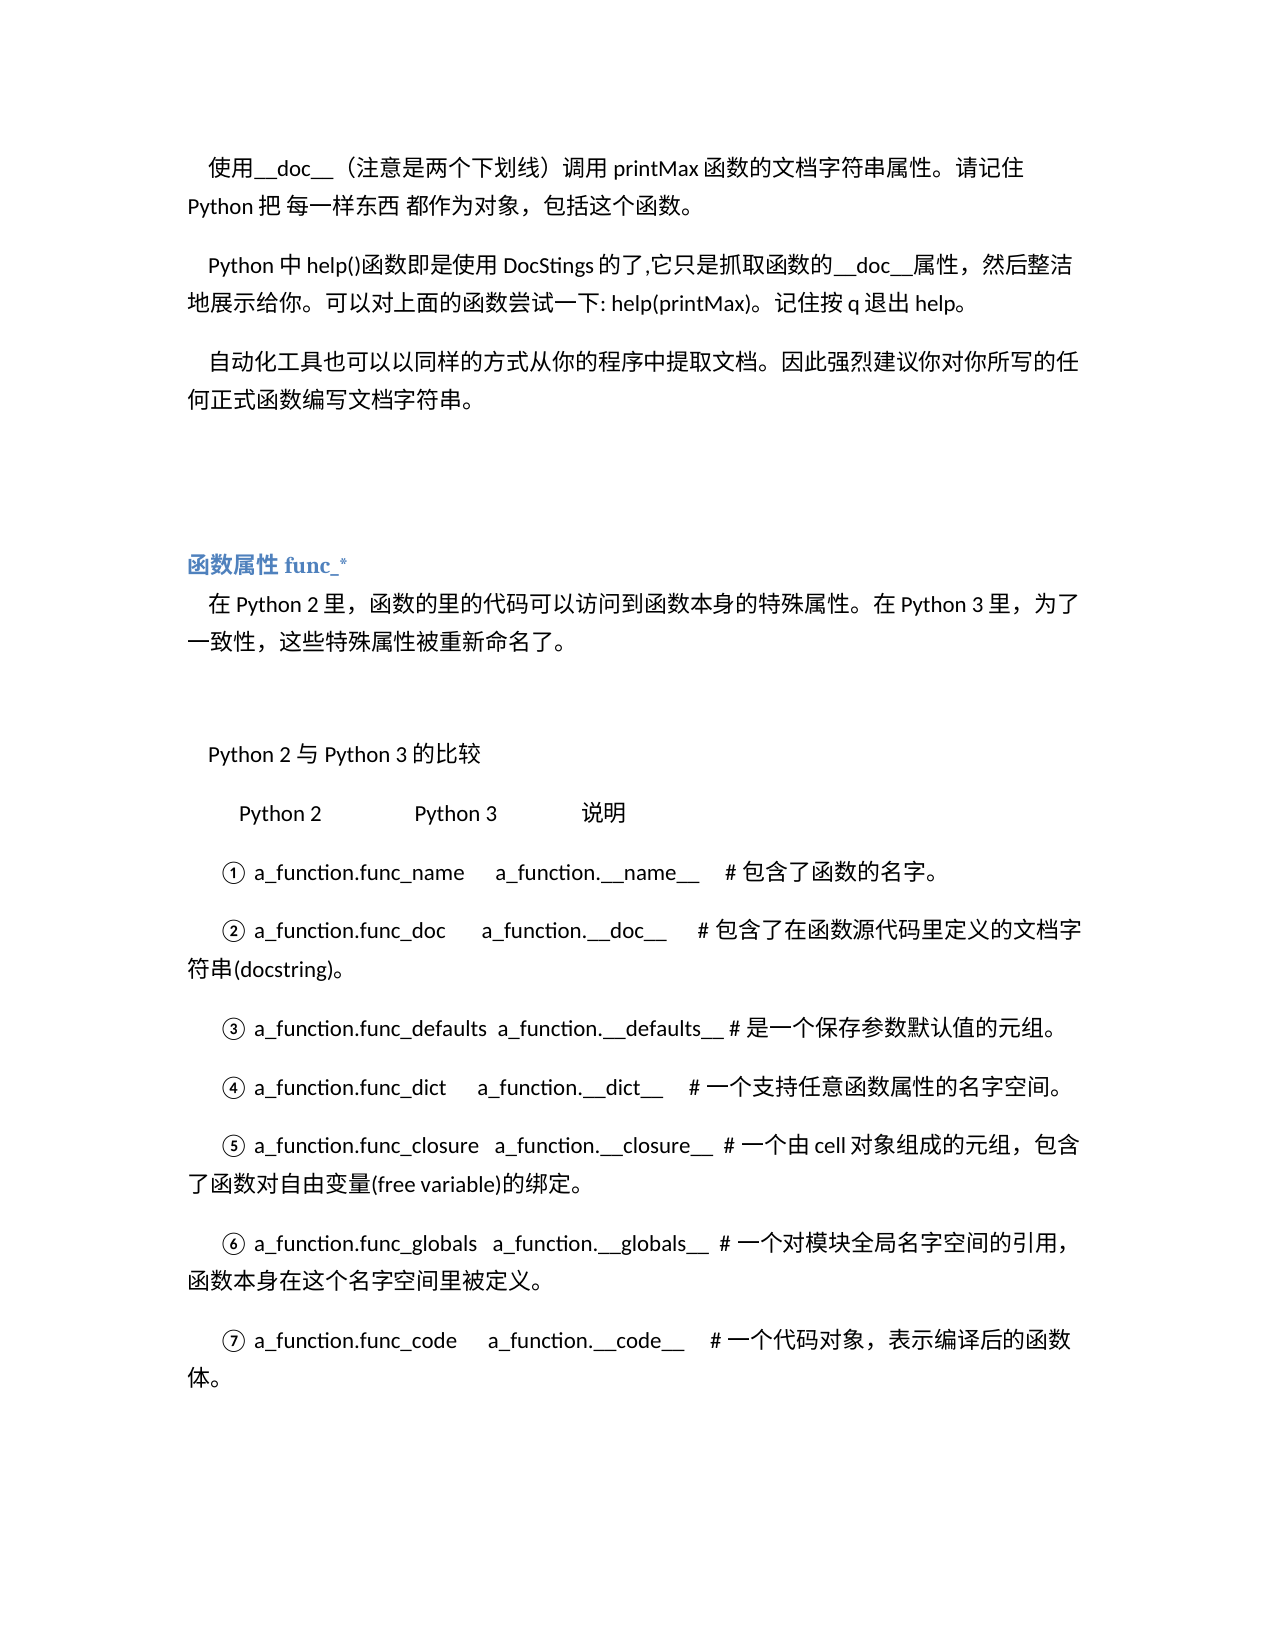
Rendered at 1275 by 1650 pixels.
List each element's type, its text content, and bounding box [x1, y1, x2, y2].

text ⑥ a_function.func_globals a_function.__globals__ # 一个对模块全局名字空间的引用，函数本身在这个名字空间里被定义。 [187, 1224, 1087, 1296]
text ⑤ a_function.func_closure a_function.__closure__ # 一个由cell对象组成的元组，包含了函数对自由变量(free variable)的绑定。 [187, 1127, 1087, 1199]
text Python 2 Python 3 说明 [187, 794, 1087, 828]
text Python 2 与 Python 3 的比较 [187, 736, 1087, 769]
text ④ a_function.func_dict a_function.__dict__ # 一个支持任意函数属性的名字空间。 [187, 1068, 1087, 1102]
text 在Python 2里，函数的里的代码可以访问到函数本身的特殊属性。在Python 3里，为了一致性，这些特殊属性被重新命名了。 [187, 585, 1087, 657]
subtitle 函数属性 func_* [187, 547, 1087, 581]
text ③ a_function.func_defaults a_function.__defaults__ # 是一个保存参数默认值的元组。 [187, 1009, 1087, 1043]
text 自动化工具也可以以同样的方式从你的程序中提取文档。因此强烈建议你对你所写的任何正式函数编写文档字符串。 [187, 344, 1087, 416]
text ⑦ a_function.func_code a_function.__code__ # 一个代码对象，表示编译后的函数体。 [187, 1322, 1087, 1393]
text 使用__doc__（注意是两个下划线）调用printMax函数的文档字符串属性。请记住Python把 每一样东西 都作为对象，包括这个函数。 [187, 150, 1087, 221]
text ① a_function.func_name a_function.__name__ # 包含了函数的名字。 [187, 853, 1087, 887]
text Python中help()函数即是使用DocStings的了,它只是抓取函数的__doc__属性，然后整洁地展示给你。可以对上面的函数尝试一下: help(printMax)。记住按q退出help。 [187, 247, 1087, 318]
text ② a_function.func_doc a_function.__doc__ # 包含了在函数源代码里定义的文档字符串(docstring)。 [187, 912, 1087, 984]
